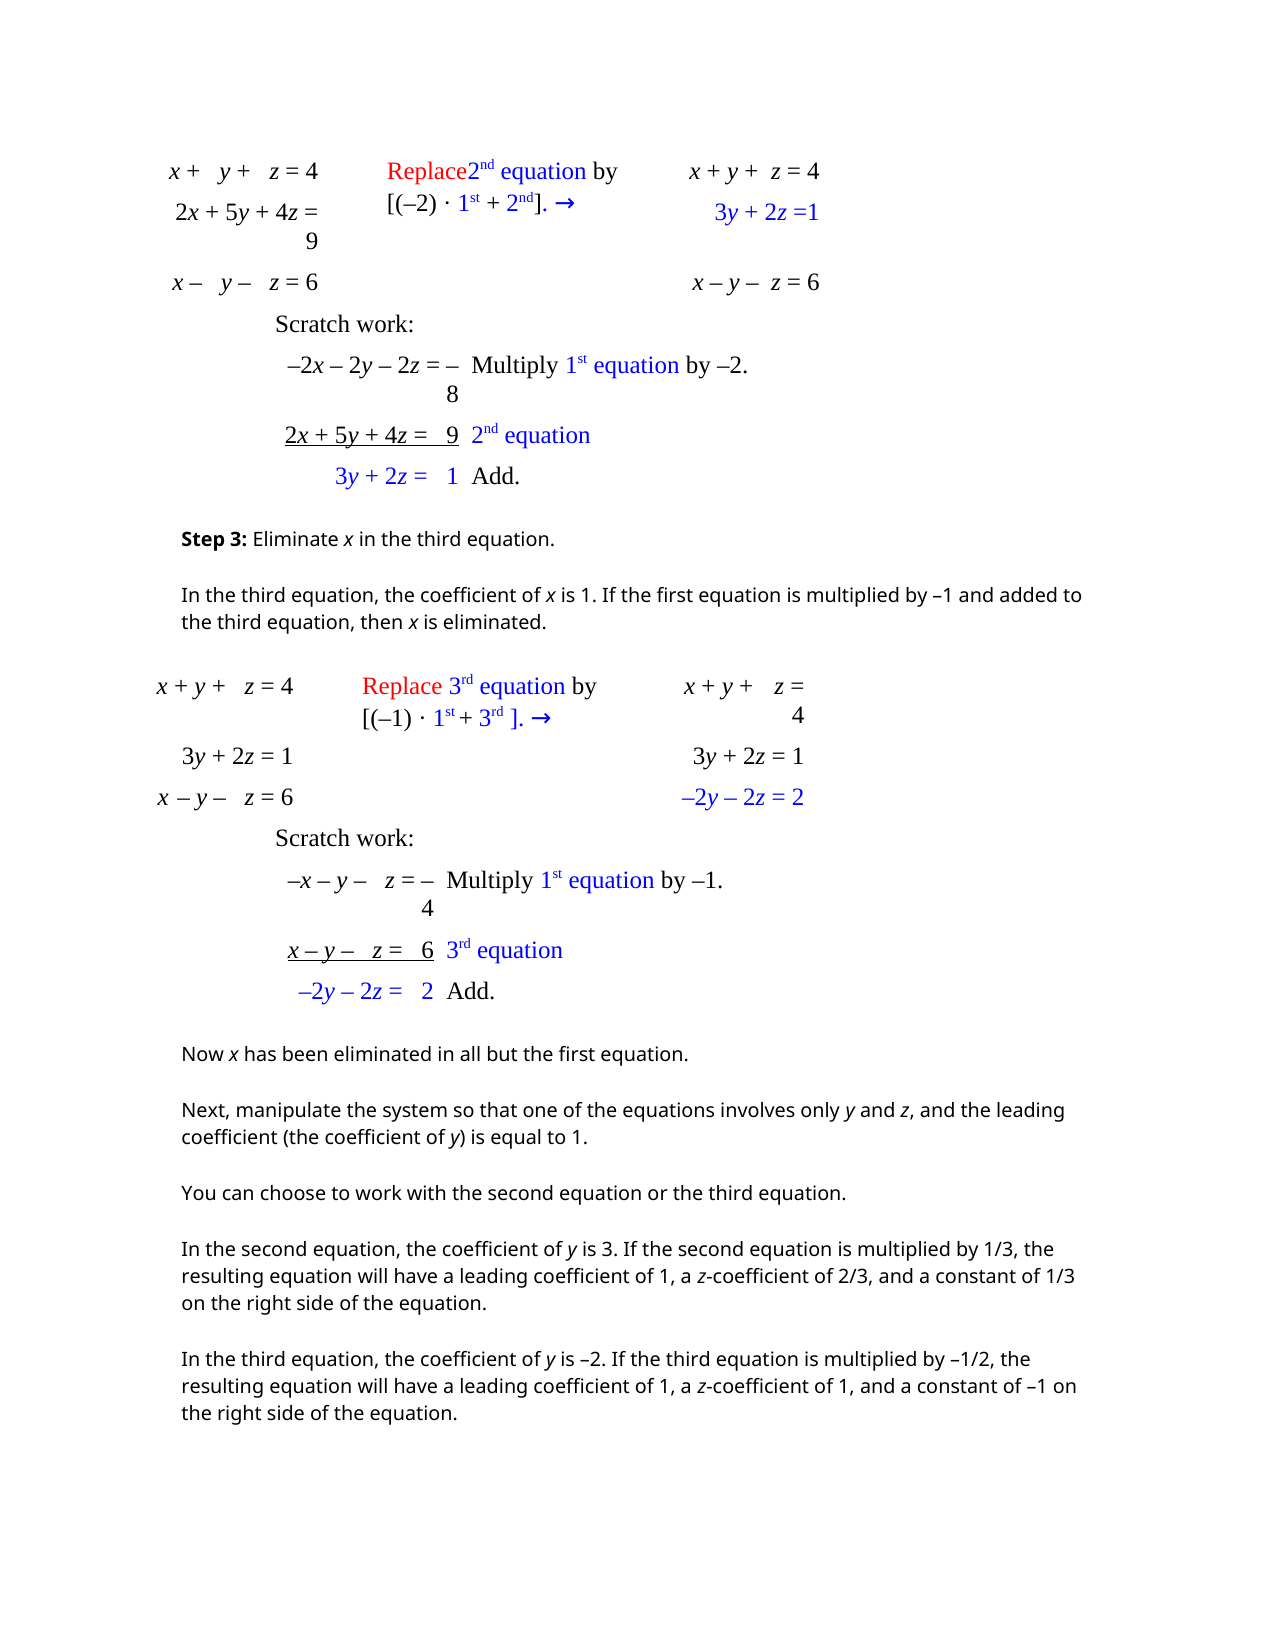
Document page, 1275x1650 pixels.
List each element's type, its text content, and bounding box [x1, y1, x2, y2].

table_header Replace 3rd equation by [(–1) · 1st + 3rd ]. → [299, 665, 661, 817]
text In the third equation, the coefficient of y is –2. If the third equation is multiplied by –1/2, the resulting equation will have a leading coefficient of 1, a z-coefficient of 1, and a constant of –1 on the right side of the equation. [181, 1346, 1094, 1427]
table_header x + y + z = 4 [683, 150, 826, 191]
table_cell –2y – 2z = 2 [661, 776, 810, 817]
table_header x + y + z = 4 [661, 665, 810, 735]
table_header Scratch work: [269, 817, 731, 858]
table_cell Multiply 1st equation by –2. [465, 344, 756, 414]
table_header Scratch work: [269, 303, 756, 344]
table_cell 3y + 2z = 1 [269, 455, 465, 496]
table_cell Add. [465, 455, 756, 496]
text In the second equation, the coefficient of y is 3. If the second equation is multiplied by 1/3, the resulting equation will have a leading coefficient of 1, a z-coefficient of 2/3, and a constant of 1/3 on the right side of the equation. [181, 1236, 1094, 1316]
table_cell –2y – 2z = 2 [269, 970, 440, 1011]
text In the third equation, the coefficient of x is 1. If the first equation is multiplied by –1 and added to the third equation, then x is eliminated. [181, 582, 1094, 636]
text Now x has been eliminated in all but the first equation. [181, 1040, 1094, 1067]
table_cell –x – y – z = –4 [269, 859, 440, 928]
table_cell 3y + 2z =1 [683, 191, 826, 261]
table_cell 3y + 2z = 1 [661, 735, 810, 776]
table_cell –2x – 2y – 2z = –8 [269, 344, 465, 414]
text You can choose to work with the second equation or the third equation. [181, 1179, 1094, 1206]
table_cell 2x + 5y + 4z = 9 [150, 191, 324, 261]
table_cell x – y – z = 6 [150, 776, 299, 817]
text Next, manipulate the system so that one of the equations involves only y and z, and the leading coefficient (the coefficient of y) is equal to 1. [181, 1096, 1094, 1150]
table_header x + y + z = 4 [150, 665, 299, 735]
table_cell 3y + 2z = 1 [150, 735, 299, 776]
table_header x + y + z = 4 [150, 150, 324, 191]
text Step 3: Eliminate x in the third equation. [181, 525, 1094, 552]
table_cell Add. [440, 970, 731, 1011]
table_cell 3rd equation [440, 929, 731, 970]
table_cell 2x + 5y + 4z = 9 [269, 414, 465, 455]
table_header Replace2nd equation by [(–2) · 1st + 2nd]. → [324, 150, 682, 302]
table_cell x – y – z = 6 [269, 929, 440, 970]
table_cell Multiply 1st equation by –1. [440, 859, 731, 928]
table_cell x – y – z = 6 [683, 261, 826, 302]
table_cell 2nd equation [465, 414, 756, 455]
table_cell x – y – z = 6 [150, 261, 324, 302]
